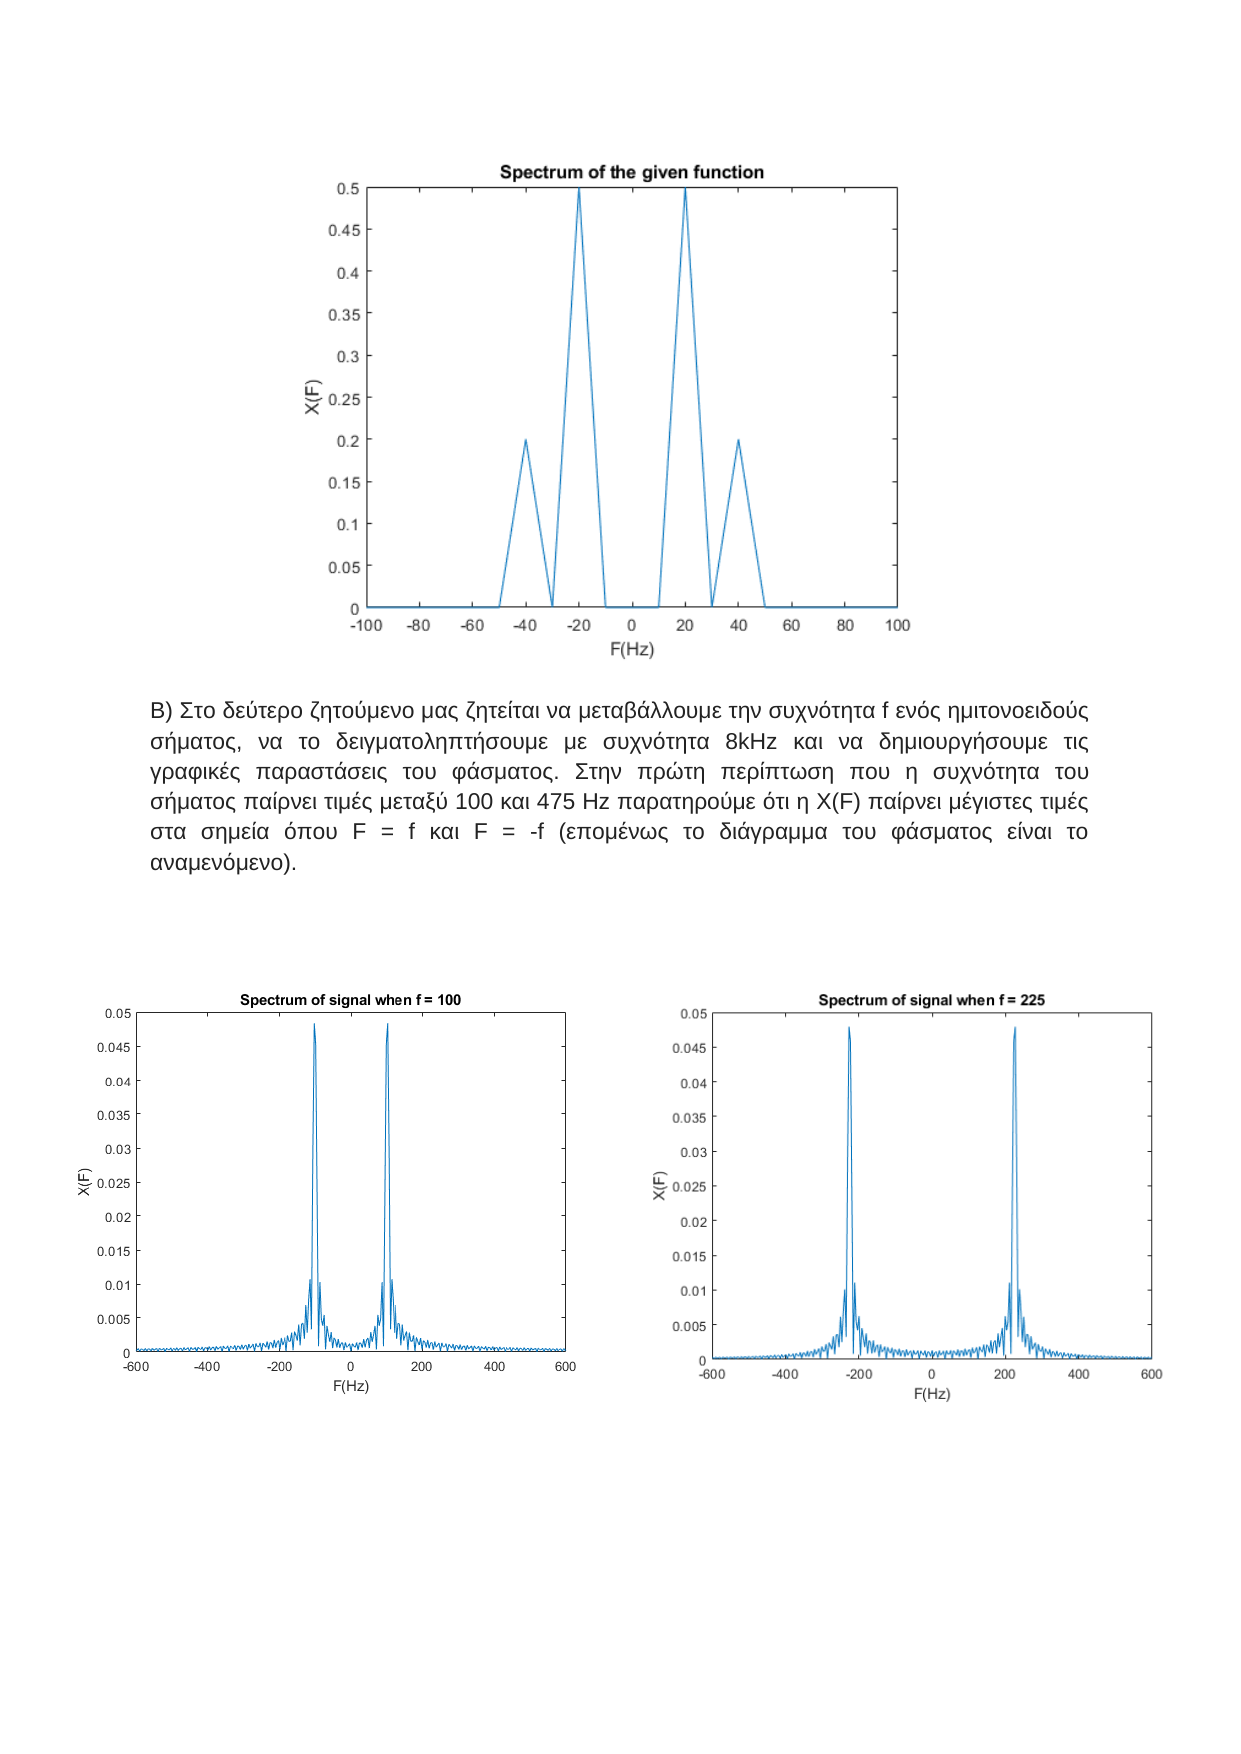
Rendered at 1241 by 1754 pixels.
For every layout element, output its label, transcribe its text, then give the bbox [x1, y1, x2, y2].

picture [63, 981, 618, 1397]
text B) Στο δεύτερο ζητούμενο μας ζητείται να μεταβάλλουμε την συχνότητα f ενός ημιτονοειδούς σήματος, να το δειγματοληπτήσουμε με συχνότητα 8kHz και να δημιουργήσουμε τις γραφικές παραστάσεις του φάσματος. Στην πρώτη περίπτωση που η συχνότητα του σήματος παίρνει τιμές μεταξύ 100 και 475 Hz παρατηρούμε ότι η X(F) παίρνει μέγιστες τιμές στα σημεία όπου F = f και F = -f (επομένως το διάγραμμα του φάσματος είναι το αναμενόμενο). [150, 697, 1090, 875]
table_header [630, 971, 1192, 1441]
picture [638, 981, 1193, 1406]
picture [277, 150, 963, 664]
table_header [53, 971, 628, 1441]
